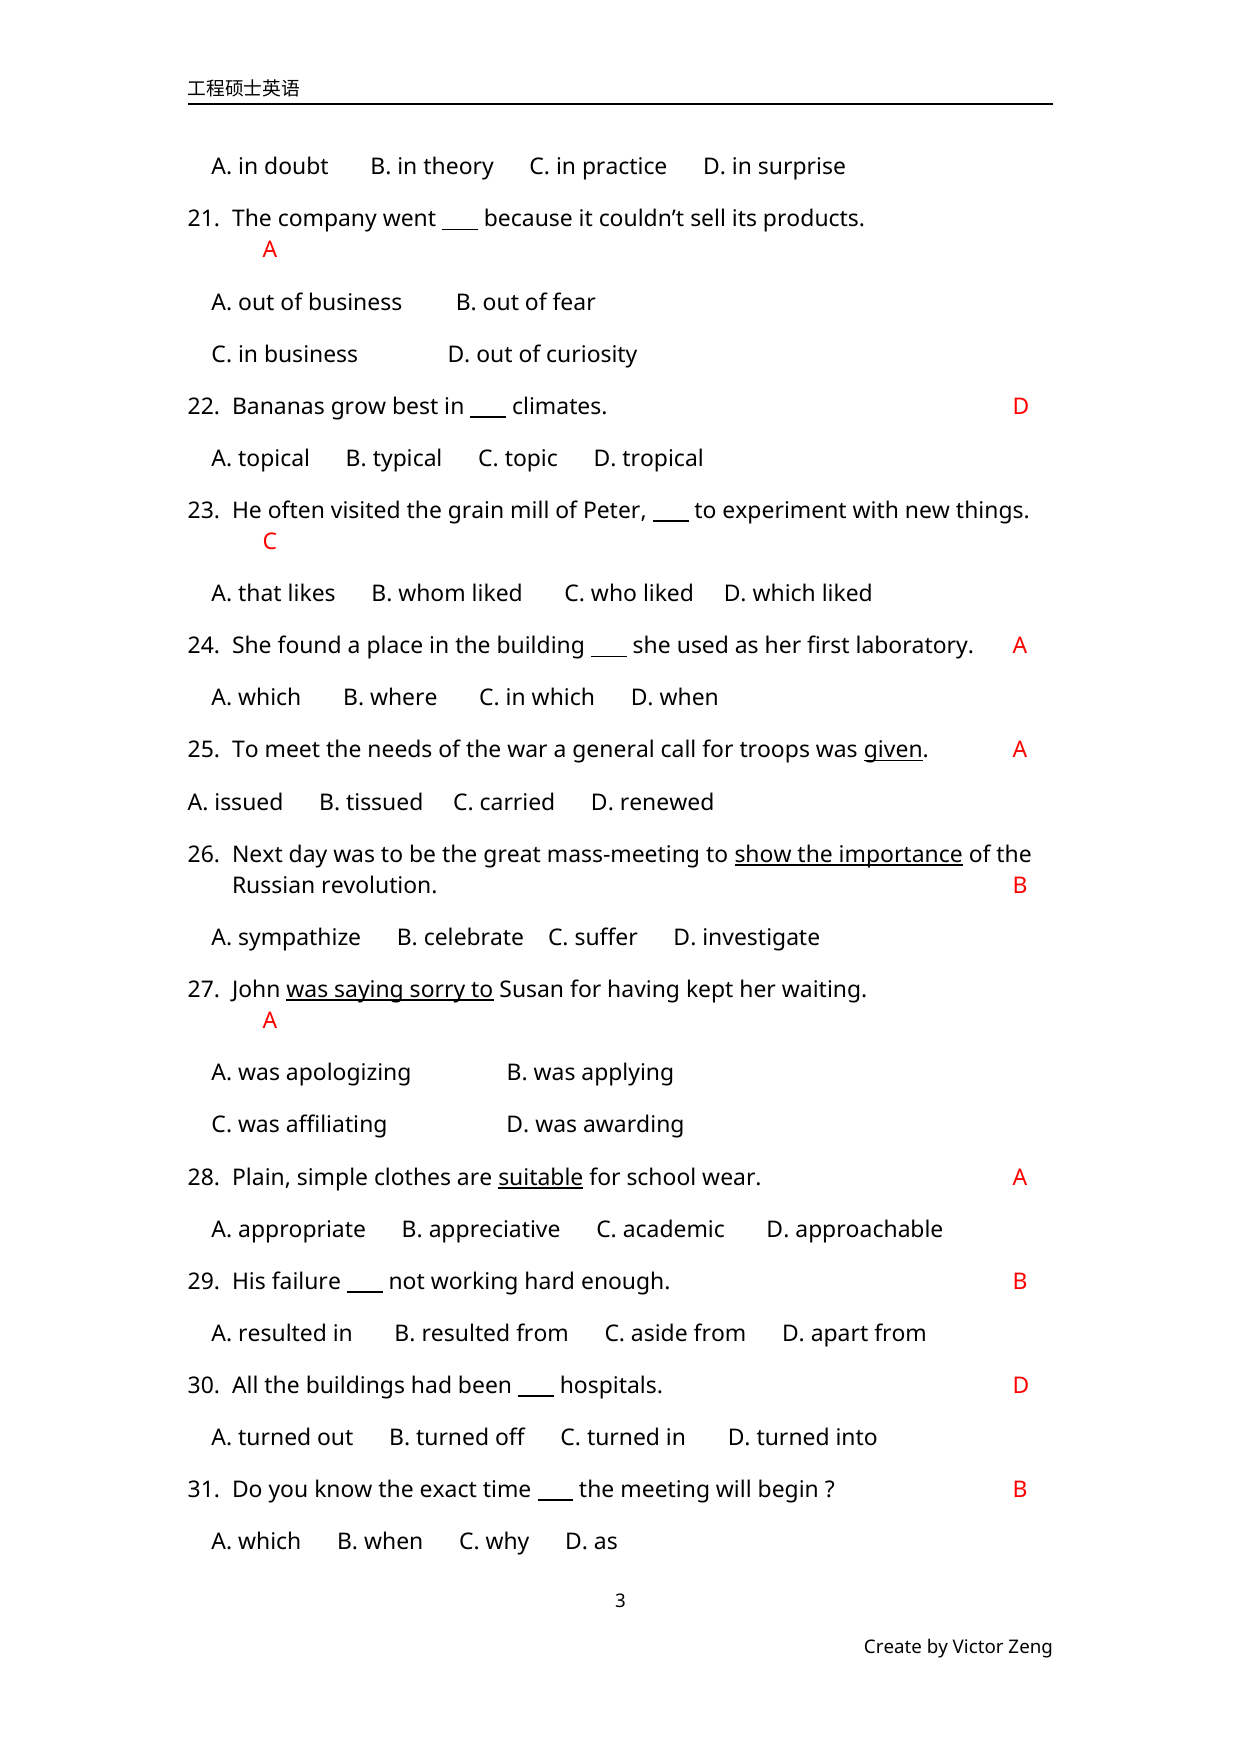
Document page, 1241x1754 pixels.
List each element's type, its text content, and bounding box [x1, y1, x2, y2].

list All the buildings had been hospitals. D [187, 1369, 1053, 1400]
list Do you know the exact time the meeting will begin ? B [187, 1473, 1053, 1504]
text A. topical B. typical C. topic D. tropical [187, 442, 1053, 473]
text A. that likes B. whom liked C. who liked D. which liked [187, 577, 1053, 608]
text C. in business D. out of curiosity [187, 337, 1053, 369]
list He often visited the grain mill of Peter, to experiment with new things. C [187, 494, 1053, 556]
text A. which B. where C. in which D. when [187, 681, 1053, 712]
text A. turned out B. turned off C. turned in D. turned into [187, 1421, 1053, 1452]
text A. was apologizing B. was applying [187, 1056, 1053, 1087]
text A. appropriate B. appreciative C. academic D. approachable [187, 1212, 1053, 1244]
text A. resulted in B. resulted from C. aside from D. apart from [187, 1317, 1053, 1348]
list Next day was to be the great mass-meeting to show the importance of the Russian revolution. B [187, 837, 1053, 900]
list Bananas grow best in climates. D [187, 389, 1053, 421]
text A. out of business B. out of fear [187, 285, 1053, 317]
list To meet the needs of the war a general call for troops was given. A [187, 733, 1053, 764]
text A. in doubt B. in theory C. in practice D. in surprise [187, 150, 1053, 181]
text C. was affiliating D. was awarding [187, 1108, 1053, 1139]
list Plain, simple clothes are suitable for school wear. A [187, 1160, 1053, 1192]
text A. which B. when C. why D. as [187, 1525, 1053, 1556]
list His failure not working hard enough. B [187, 1264, 1053, 1296]
list She found a place in the building she used as her first laboratory. A [187, 629, 1053, 660]
text A. issued B. tissued C. carried D. renewed [187, 785, 1053, 817]
list The company went because it couldn’t sell its products. A [187, 202, 1053, 264]
list John was saying sorry to Susan for having kept her waiting. A [187, 973, 1053, 1035]
text A. sympathize B. celebrate C. suffer D. investigate [187, 921, 1053, 952]
